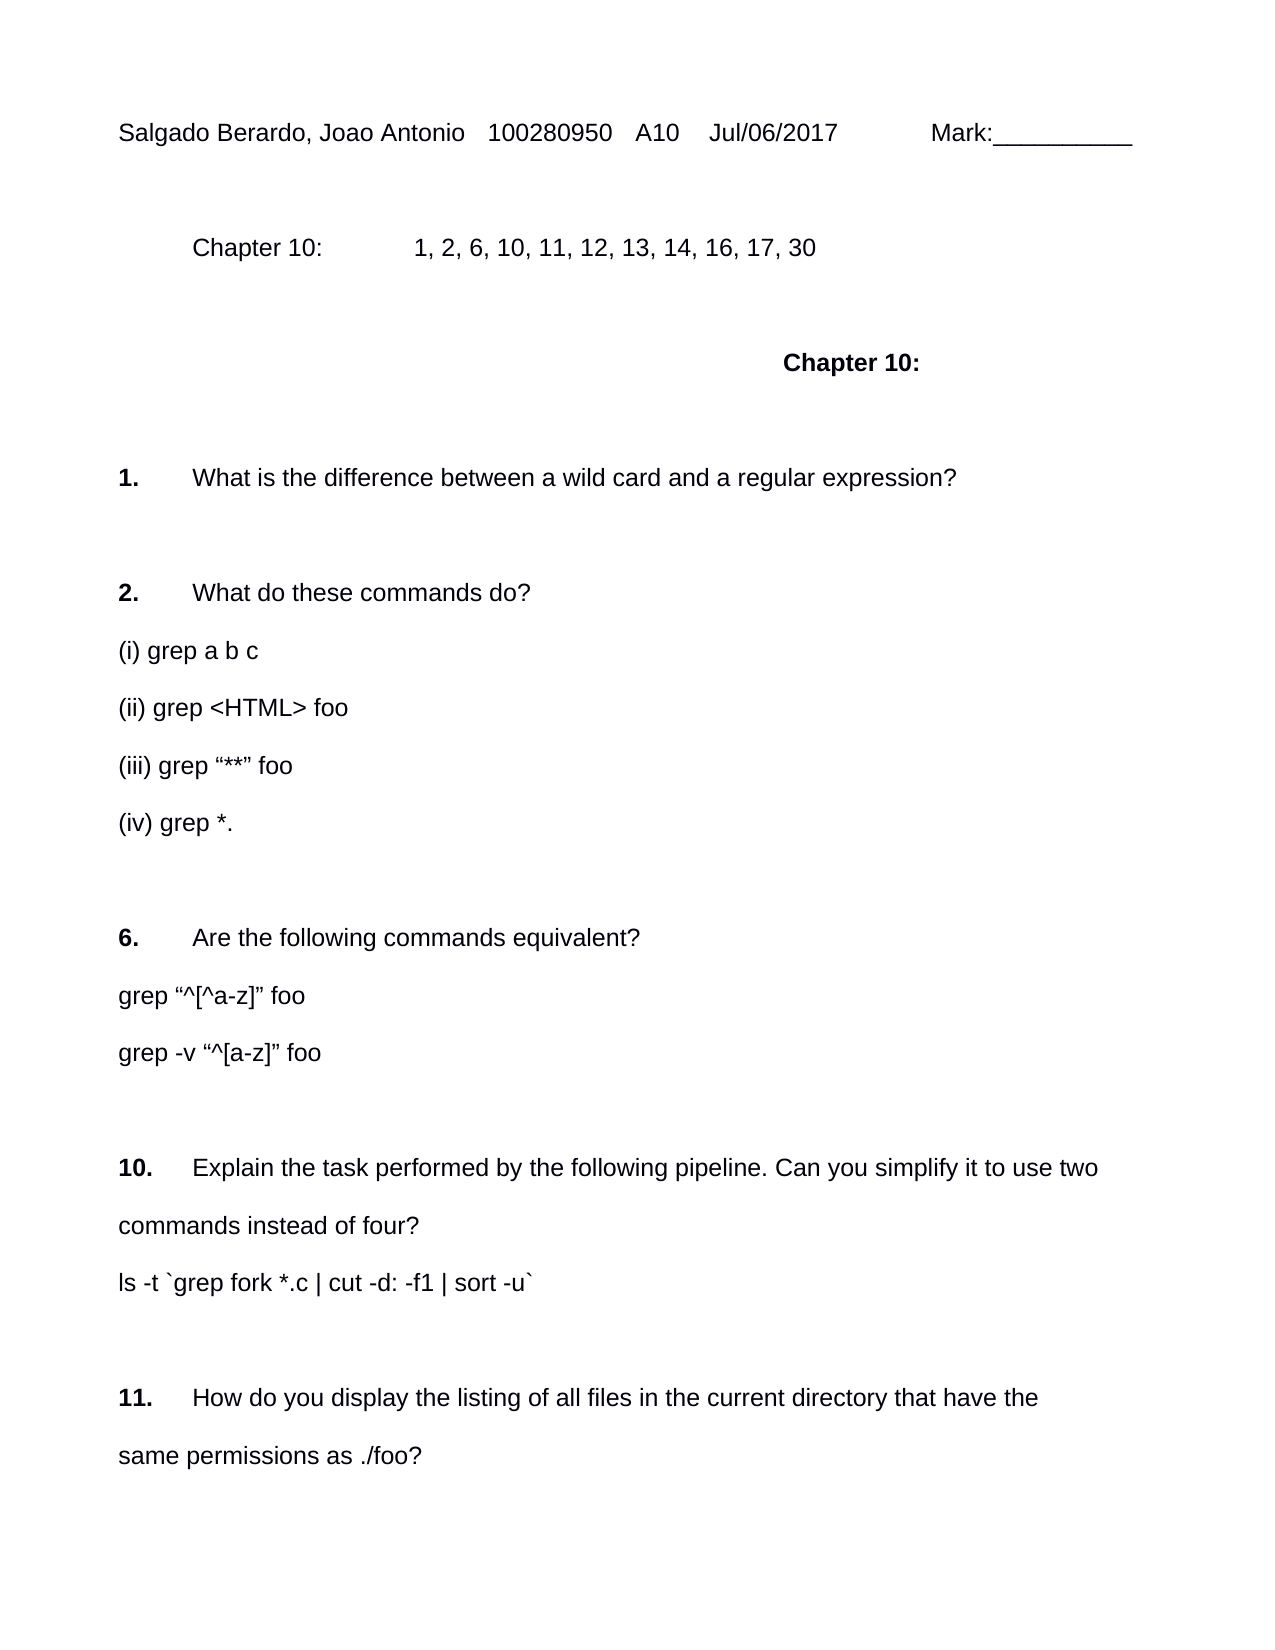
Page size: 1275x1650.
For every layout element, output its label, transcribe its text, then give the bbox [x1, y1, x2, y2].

text commands instead of four? [118, 1211, 1157, 1239]
text grep “^[^a-z]” foo [118, 981, 1157, 1009]
text 1. What is the difference between a wild card and a regular expression? [118, 463, 1157, 492]
text ls -t `grep fork *.c | cut -d: -f1 | sort -u` [118, 1268, 1157, 1297]
text Salgado Berardo, Joao Antonio 100280950 A10 Jul/06/2017 Mark:__________ [118, 118, 1157, 147]
text 11. How do you display the listing of all files in the current directory that have the [118, 1383, 1157, 1412]
text Chapter 10: 1, 2, 6, 10, 11, 12, 13, 14, 16, 17, 30 [118, 233, 1157, 262]
text (iv) grep *. [118, 808, 1157, 837]
text 2. What do these commands do? [118, 578, 1157, 607]
text (iii) grep “**” foo [118, 751, 1157, 779]
text (i) grep a b c [118, 636, 1157, 664]
text grep -v “^[a-z]” foo [118, 1038, 1157, 1067]
text 6. Are the following commands equivalent? [118, 923, 1157, 952]
text Chapter 10: [118, 348, 1157, 377]
text same permissions as ./foo? [118, 1441, 1157, 1469]
text (ii) grep <HTML> foo [118, 693, 1157, 722]
text 10. Explain the task performed by the following pipeline. Can you simplify it to use two [118, 1153, 1157, 1182]
